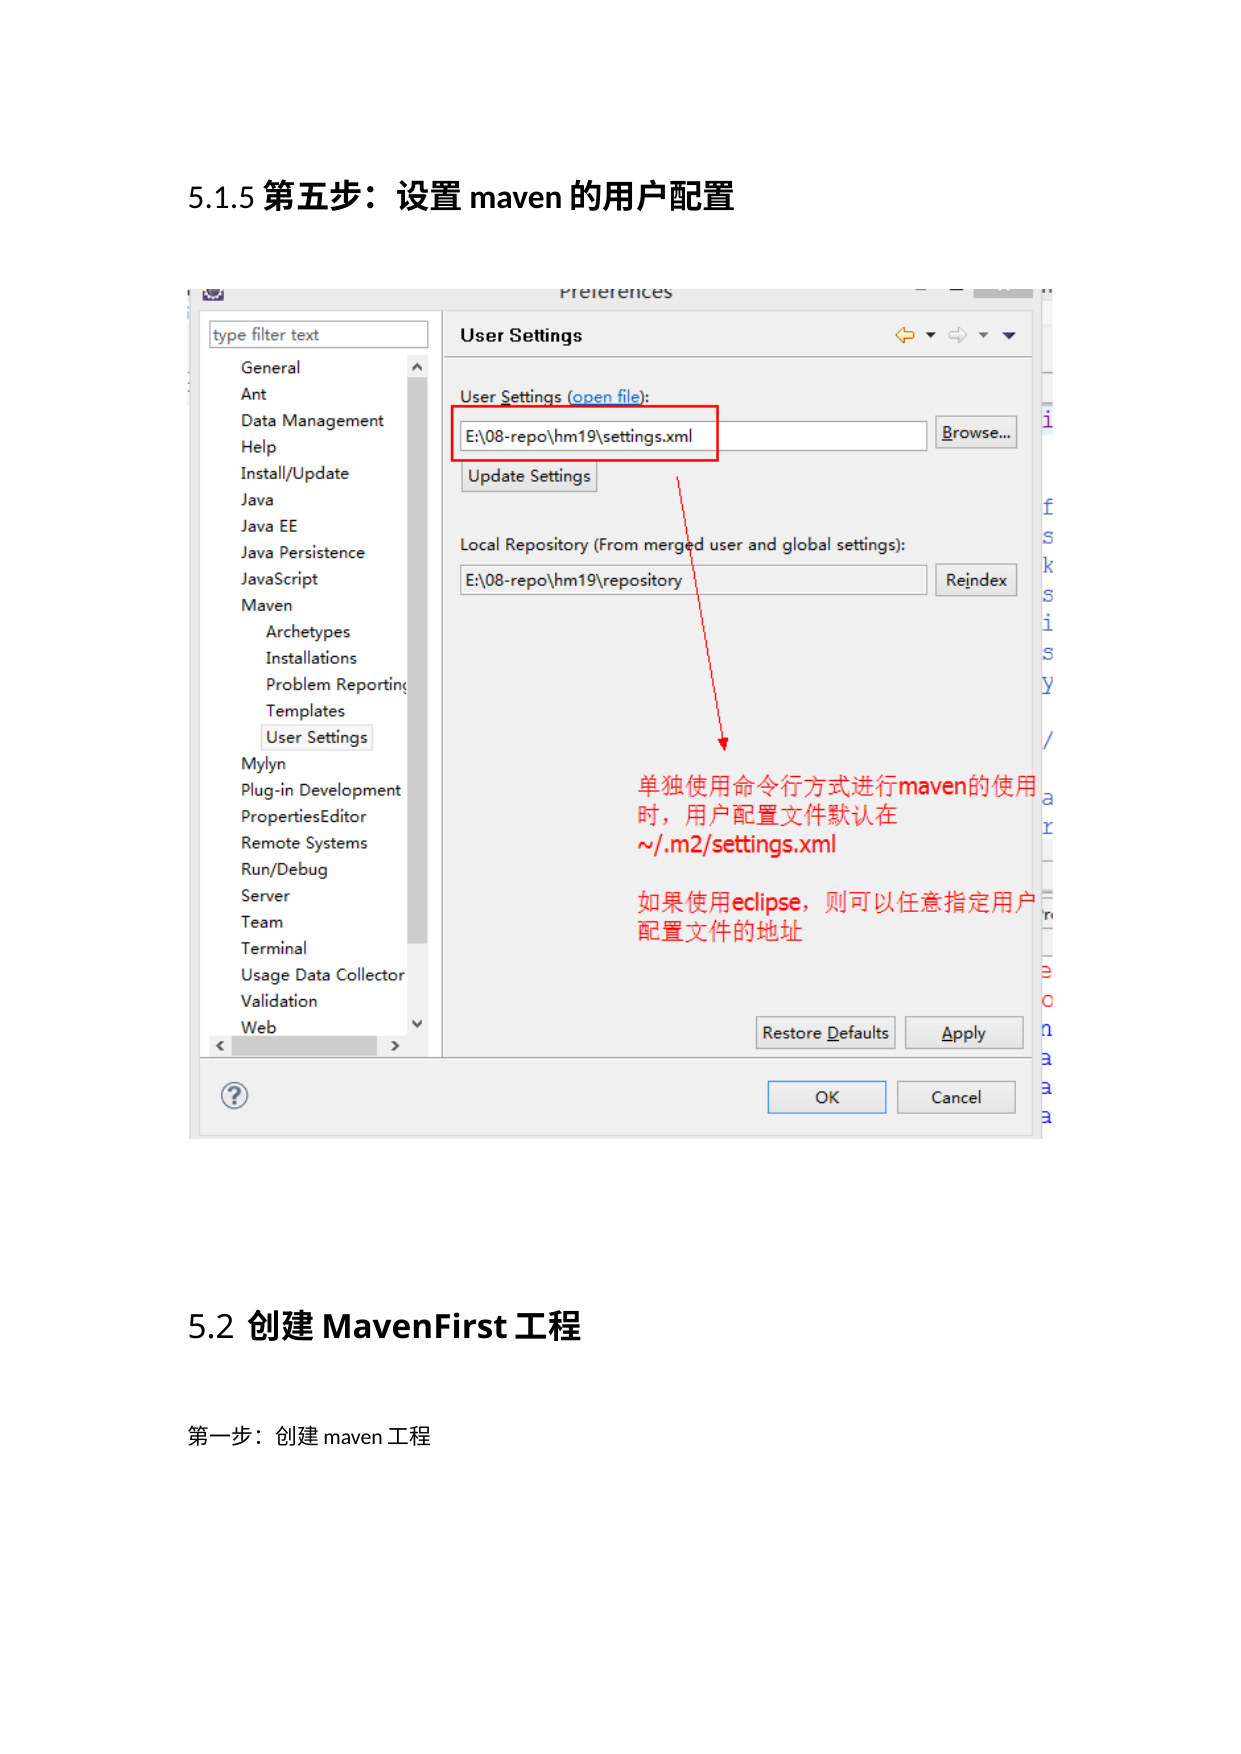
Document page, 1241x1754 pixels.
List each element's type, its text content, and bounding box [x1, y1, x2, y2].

subtitle 第五步：设置maven的用户配置 [187, 162, 1053, 227]
subtitle 创建MavenFirst工程 [187, 1291, 1053, 1356]
text 第一步：创建maven工程 [187, 1419, 1053, 1451]
picture [187, 289, 1053, 1139]
